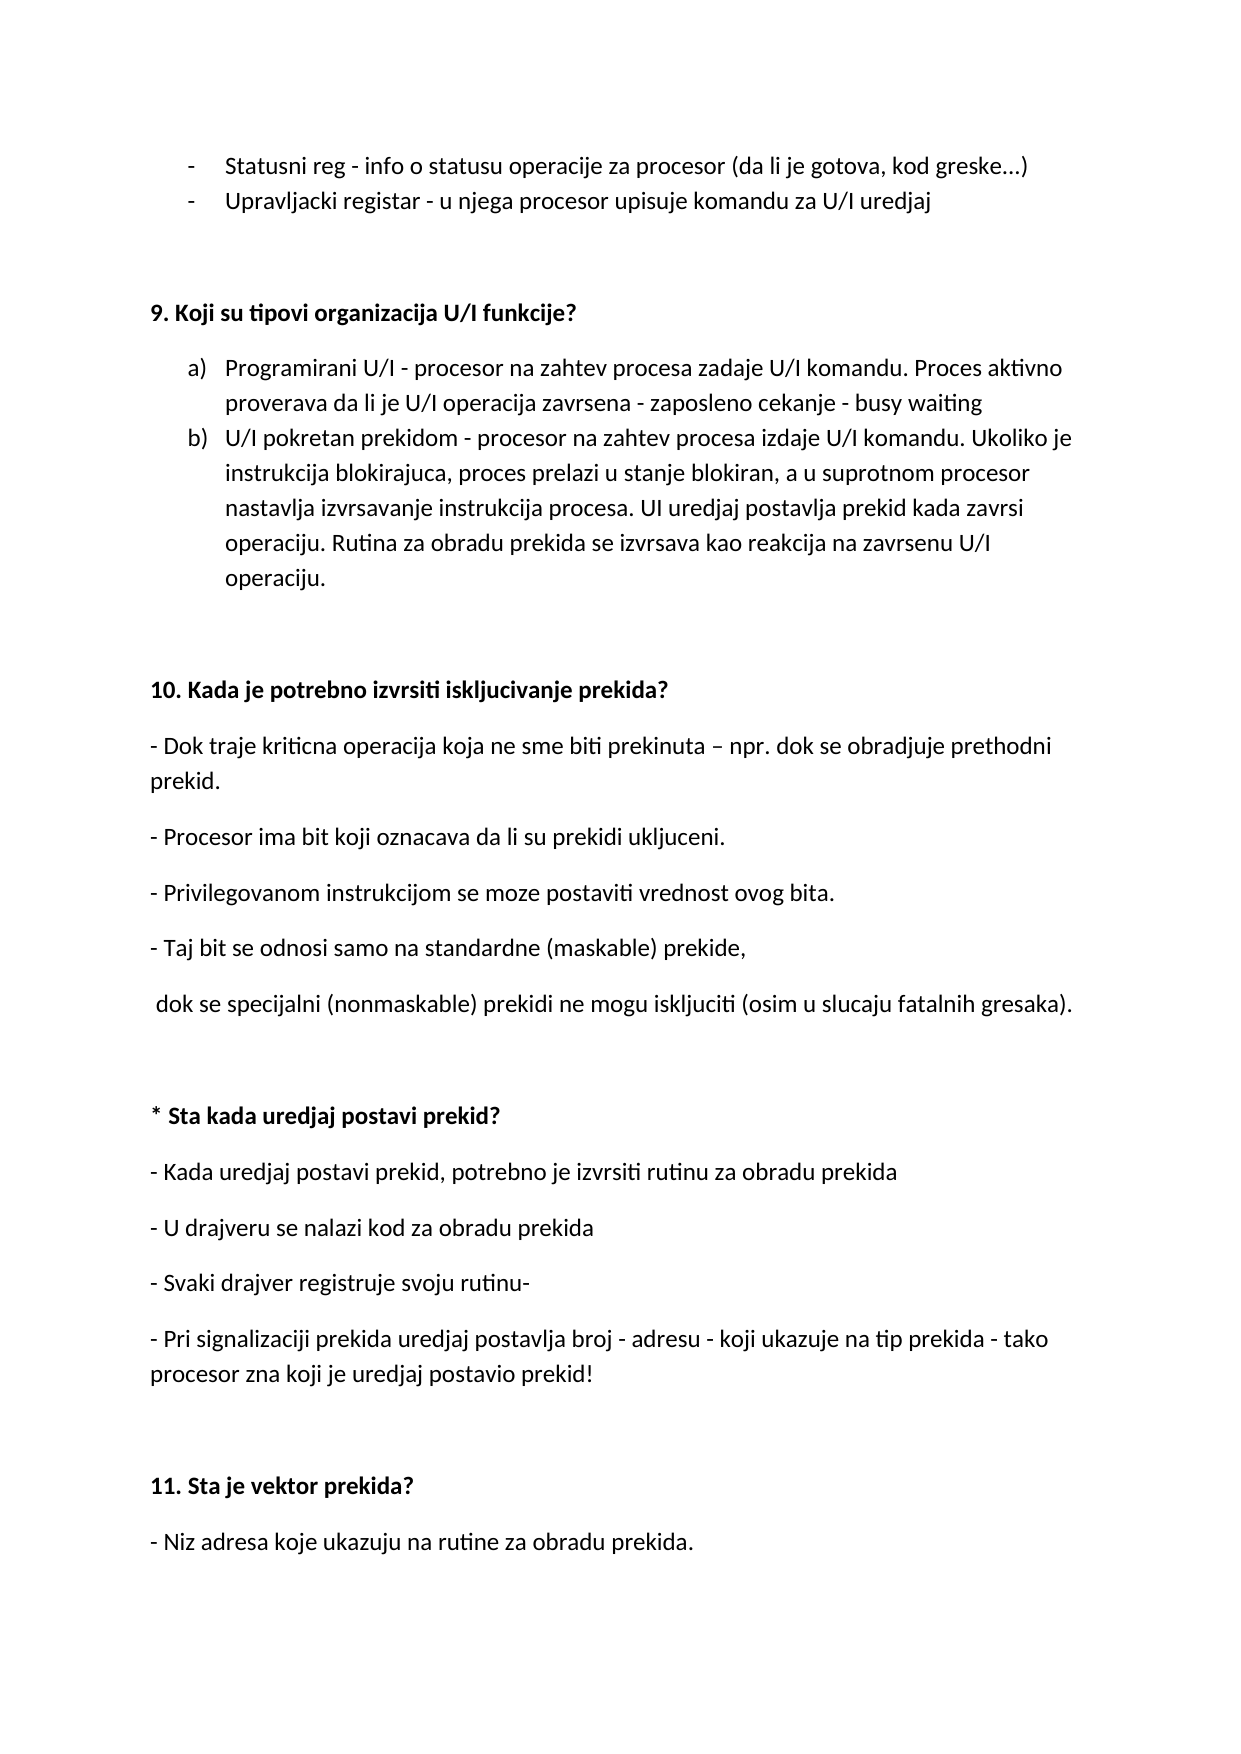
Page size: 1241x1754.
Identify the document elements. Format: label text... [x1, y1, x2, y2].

list Programirani U/I - procesor na zahtev procesa zadaje U/I komandu. Proces aktivno proverava da li je U/I operacija zavrsena - zaposleno cekanje - busy waiting [187, 352, 1090, 418]
text - Dok traje kriticna operacija koja ne sme biti prekinuta – npr. dok se obradjuje prethodni prekid. [150, 730, 1090, 796]
text - Procesor ima bit koji oznacava da li su prekidi ukljuceni. [150, 821, 1090, 851]
text - Svaki drajver registruje svoju rutinu- [150, 1267, 1090, 1298]
text dok se specijalni (nonmaskable) prekidi ne mogu iskljuciti (osim u slucaju fatalnih gresaka). [150, 988, 1090, 1019]
text - Privilegovanom instrukcijom se moze postaviti vrednost ovog bita. [150, 877, 1090, 907]
list Statusni reg - info o statusu operacije za procesor (da li je gotova, kod greske...) [187, 150, 1090, 181]
text - Niz adresa koje ukazuju na rutine za obradu prekida. [150, 1526, 1090, 1556]
text * Sta kada uredjaj postavi prekid? [150, 1100, 1090, 1131]
text - U drajveru se nalazi kod za obradu prekida [150, 1212, 1090, 1242]
list U/I pokretan prekidom - procesor na zahtev procesa izdaje U/I komandu. Ukoliko je instrukcija blokirajuca, proces prelazi u stanje blokiran, a u suprotnom procesor nastavlja izvrsavanje instrukcija procesa. UI uredjaj postavlja prekid kada zavrsi operaciju. Rutina za obradu prekida se izvrsava kao reakcija na zavrsenu U/I operaciju. [187, 422, 1090, 593]
text - Taj bit se odnosi samo na standardne (maskable) prekide, [150, 932, 1090, 963]
list Upravljacki registar - u njega procesor upisuje komandu za U/I uredjaj [187, 185, 1090, 216]
text - Pri signalizaciji prekida uredjaj postavlja broj - adresu - koji ukazuje na tip prekida - tako procesor zna koji je uredjaj postavio prekid! [150, 1323, 1090, 1389]
text 11. Sta je vektor prekida? [150, 1470, 1090, 1501]
text 9. Koji su tipovi organizacija U/I funkcije? [150, 297, 1090, 327]
text - Kada uredjaj postavi prekid, potrebno je izvrsiti rutinu za obradu prekida [150, 1156, 1090, 1186]
text 10. Kada je potrebno izvrsiti iskljucivanje prekida? [150, 674, 1090, 705]
